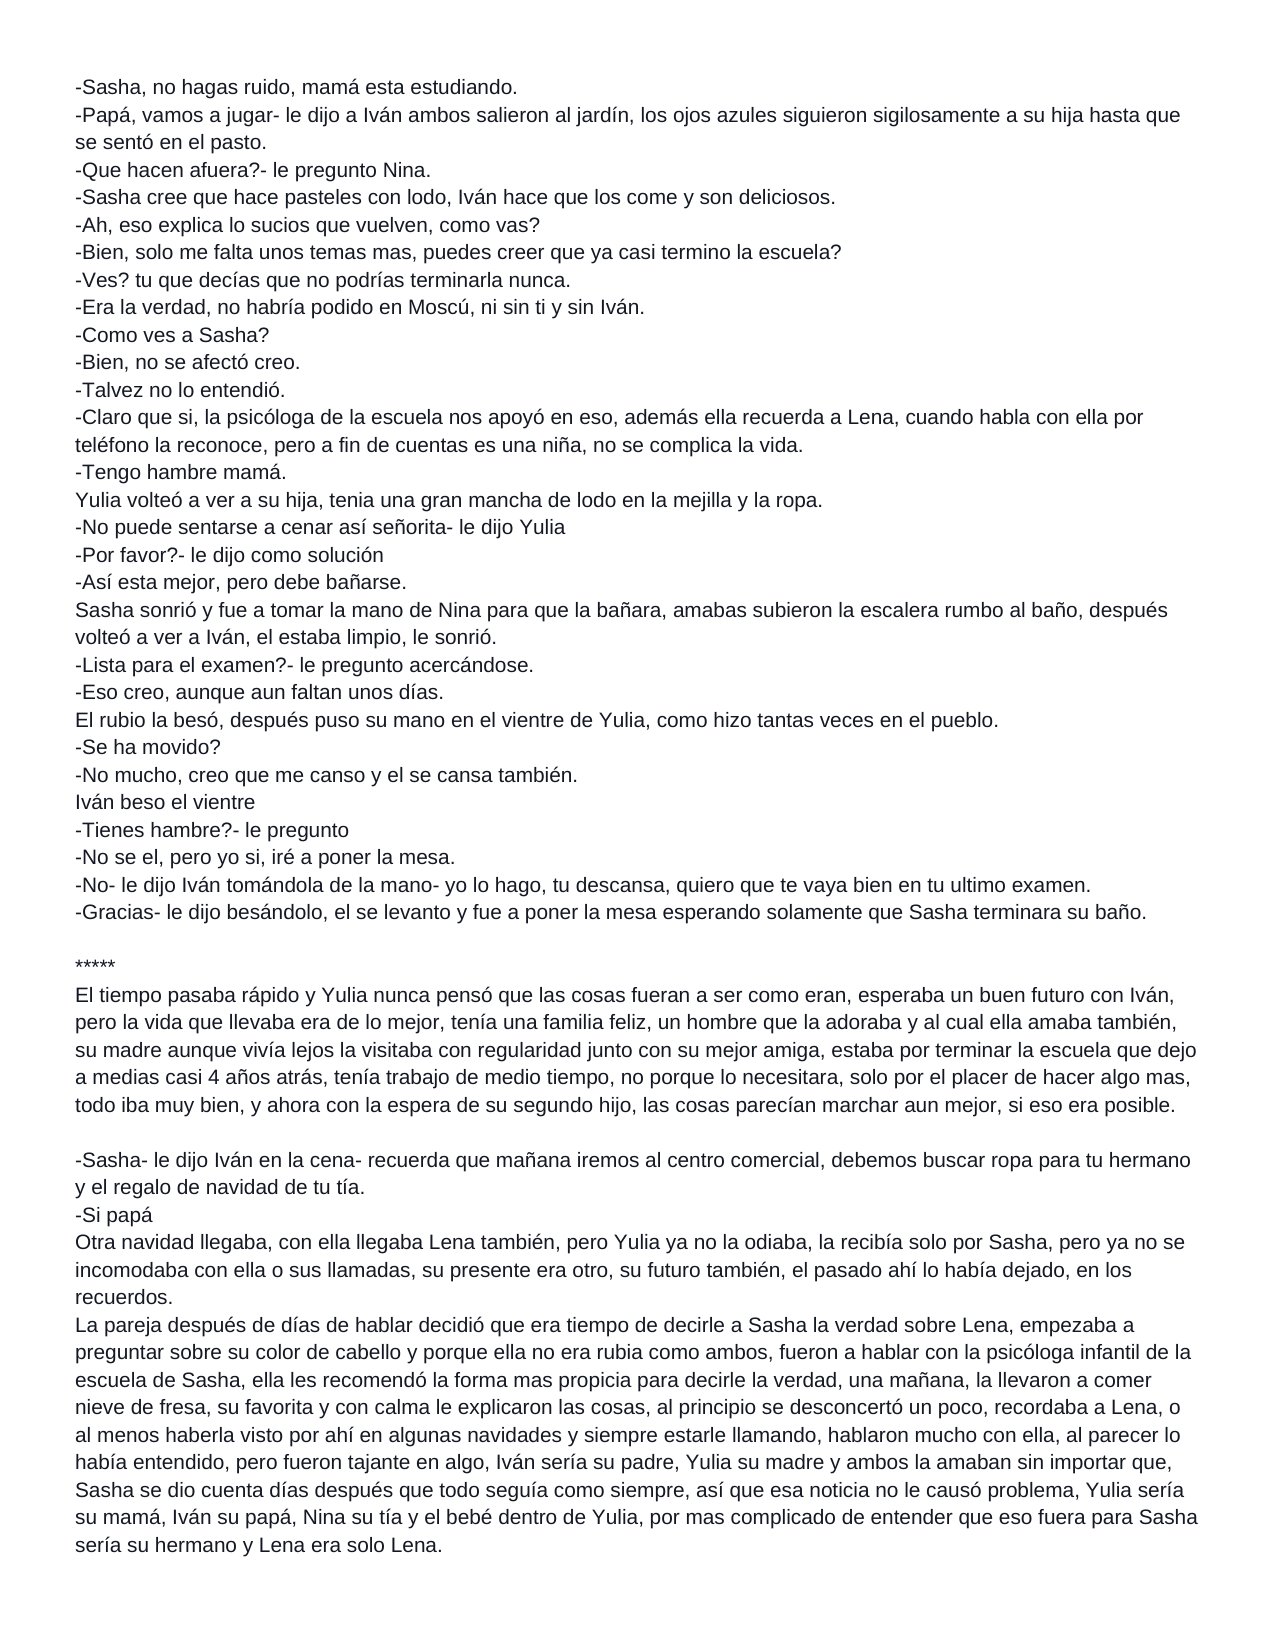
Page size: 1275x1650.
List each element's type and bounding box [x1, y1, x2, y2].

text [75, 75, 1200, 1556]
